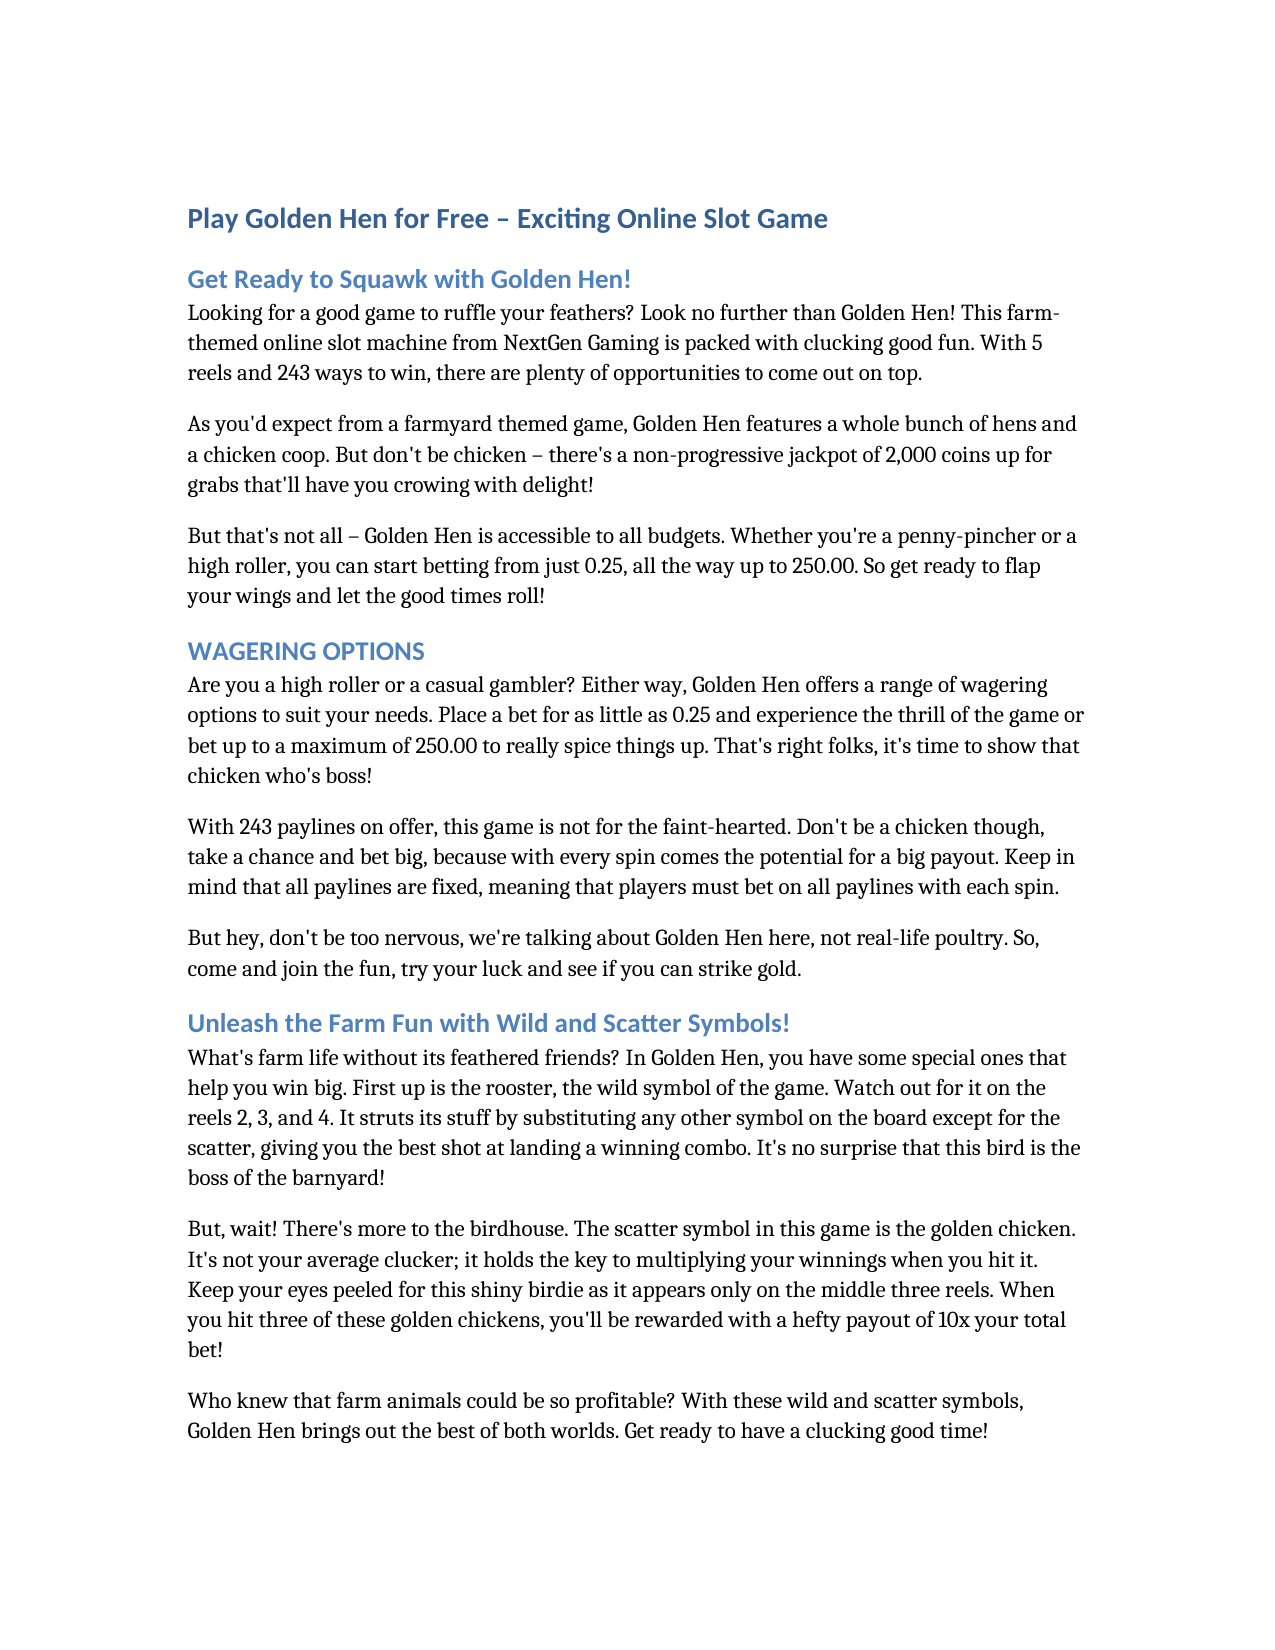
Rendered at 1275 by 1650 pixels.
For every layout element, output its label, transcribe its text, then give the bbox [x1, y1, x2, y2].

text But hey, don't be too nervous, we're talking about Golden Hen here, not real-life poultry. So, come and join the fun, try your luck and see if you can strike gold. [187, 925, 1087, 982]
text With 243 paylines on offer, this game is not for the faint-hearted. Don't be a chicken though, take a chance and bet big, because with every spin comes the potential for a big payout. Keep in mind that all paylines are fixed, meaning that players must bet on all paylines with each spin. [187, 814, 1087, 900]
text But, wait! There's more to the birdhouse. The scatter symbol in this game is the golden chicken. It's not your average clucker; it holds the key to multiplying your winnings when you hit it. Keep your eyes peeled for this shiny birdie as it appears only on the middle three reels. When you hit three of these golden chickens, you'll be rewarded with a hefty payout of 10x your total bet! [187, 1216, 1087, 1363]
text Who knew that farm animals could be so profitable? With these wild and scatter symbols, Golden Hen brings out the best of both worlds. Get ready to have a clucking good time! [187, 1388, 1087, 1444]
text Are you a high roller or a casual gambler? Either way, Golden Hen offers a range of wagering options to suit your needs. Place a bet for as little as 0.25 and experience the thrill of the game or bet up to a maximum of 250.00 to really spice things up. That's right folks, it's time to show that chicken who's boss! [187, 672, 1087, 789]
subtitle Play Golden Hen for Free – Exciting Online Slot Game [187, 200, 1087, 236]
text What's farm life without its feathered friends? In Golden Hen, you have some special ones that help you win big. First up is the rooster, the wild symbol of the game. Watch out for it on the reels 2, 3, and 4. It struts its stuff by substituting any other symbol on the board except for the scatter, giving you the best shot at landing a winning combo. It's no surprise that this bird is the boss of the barnyard! [187, 1044, 1087, 1191]
text Looking for a good game to ruffle your feathers? Look no further than Golden Hen! This farm-themed online slot machine from NextGen Gaming is packed with clucking good fun. With 5 reels and 243 ways to win, there are plenty of opportunities to come out on top. [187, 300, 1087, 386]
text As you'd expect from a farmyard themed game, Golden Hen features a whole bunch of hens and a chicken coop. But don't be chicken – there's a non-progressive jackpot of 2,000 coins up for grabs that'll have you crowing with delight! [187, 411, 1087, 498]
subtitle WAGERING OPTIONS [187, 634, 1087, 667]
text But that's not all – Golden Hen is accessible to all budgets. Whether you're a penny-pincher or a high roller, you can start betting from just 0.25, all the way up to 250.00. So get ready to flap your wings and let the good times roll! [187, 523, 1087, 609]
subtitle Unleash the Farm Fun with Wild and Scatter Symbols! [187, 1006, 1087, 1039]
subtitle Get Ready to Squawk with Golden Hen! [187, 262, 1087, 295]
